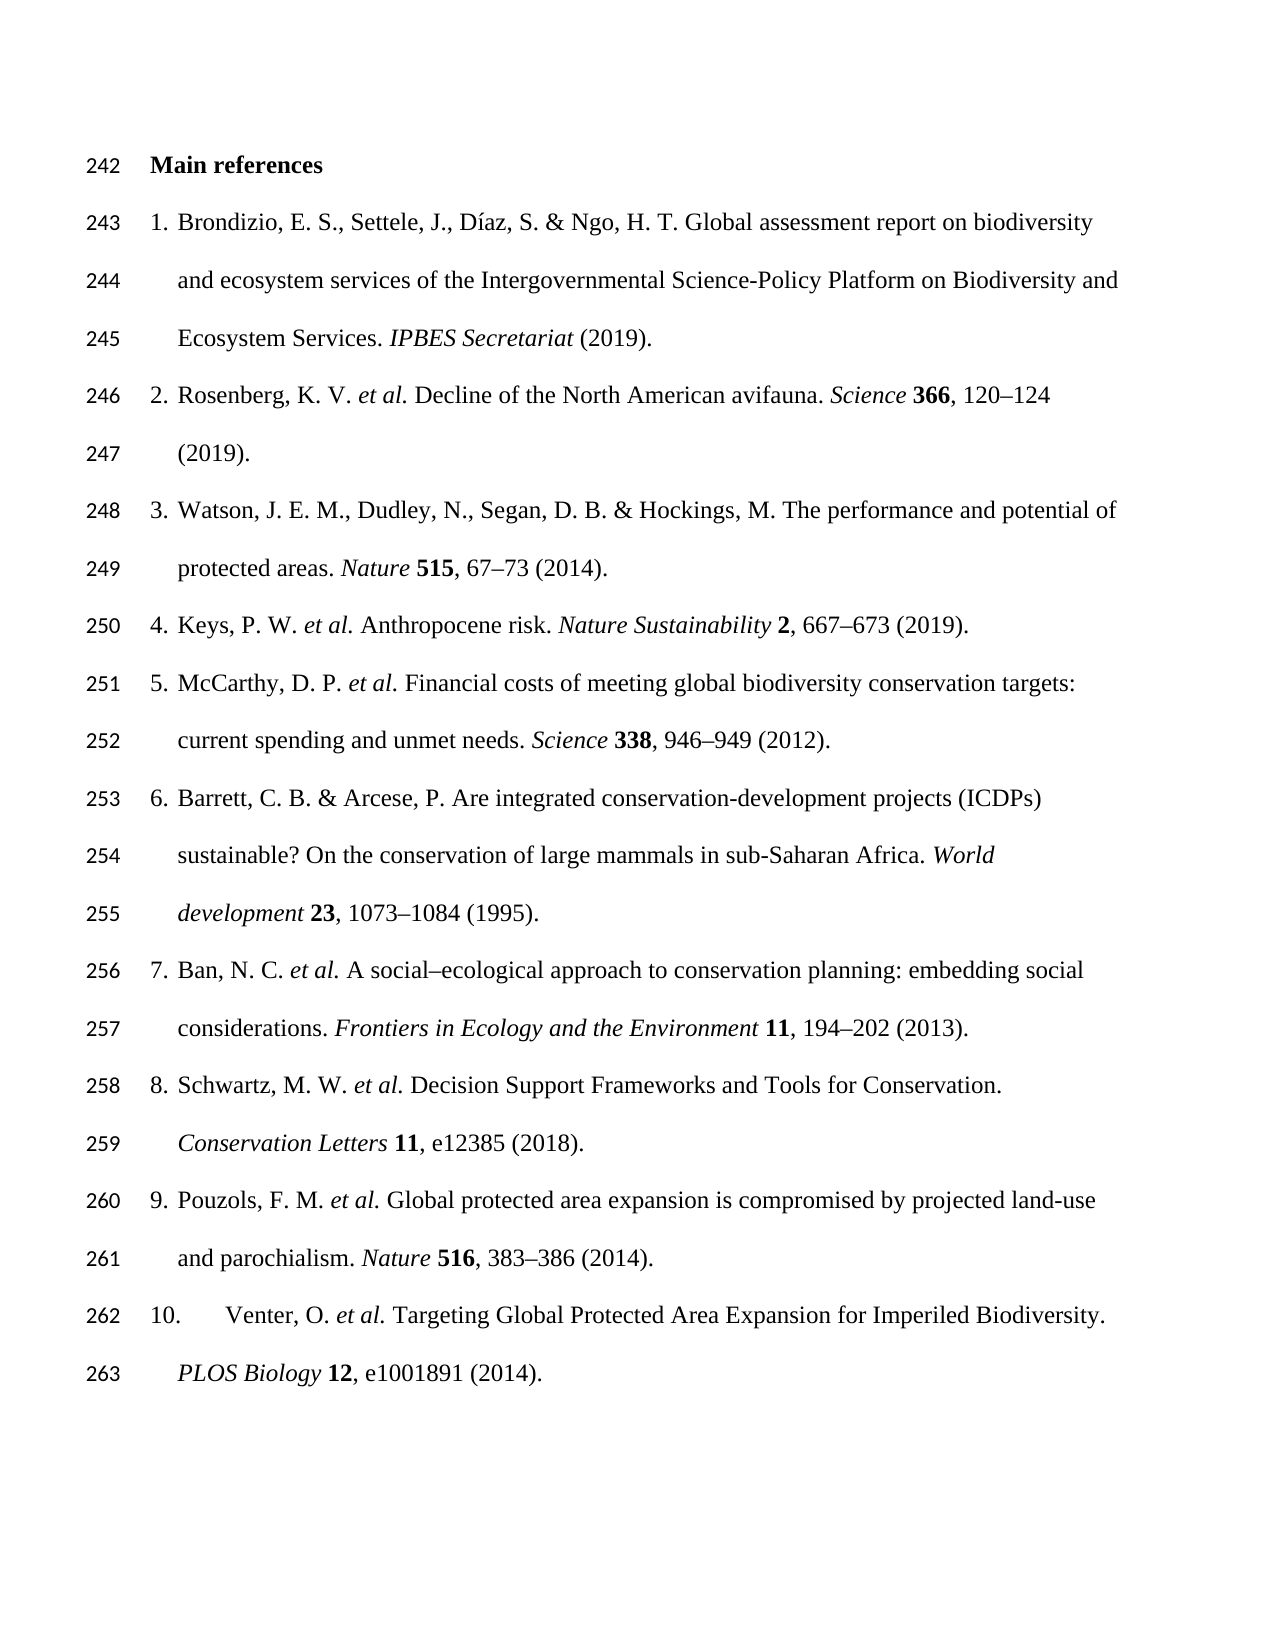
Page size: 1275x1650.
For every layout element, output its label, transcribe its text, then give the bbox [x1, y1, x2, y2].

text 3. Watson, J. E. M., Dudley, N., Segan, D. B. & Hockings, M. The performance and potential of protected areas. Nature 515, 67–73 (2014). [150, 495, 1125, 582]
text 7. Ban, N. C. et al. A social–ecological approach to conservation planning: embedding social considerations. Frontiers in Ecology and the Environment 11, 194–202 (2013). [150, 955, 1125, 1042]
text 1. Brondizio, E. S., Settele, J., Díaz, S. & Ngo, H. T. Global assessment report on biodiversity and ecosystem services of the Intergovernmental Science-Policy Platform on Biodiversity and Ecosystem Services. IPBES Secretariat (2019). [150, 207, 1125, 352]
text 2. Rosenberg, K. V. et al. Decline of the North American avifauna. Science 366, 120–124 (2019). [150, 380, 1125, 467]
text 9. Pouzols, F. M. et al. Global protected area expansion is compromised by projected land-use and parochialism. Nature 516, 383–386 (2014). [150, 1185, 1125, 1272]
text 10. Venter, O. et al. Targeting Global Protected Area Expansion for Imperiled Biodiversity. PLOS Biology 12, e1001891 (2014). [150, 1300, 1125, 1387]
text 6. Barrett, C. B. & Arcese, P. Are integrated conservation-development projects (ICDPs) sustainable? On the conservation of large mammals in sub-Saharan Africa. World development 23, 1073–1084 (1995). [150, 783, 1125, 927]
text 8. Schwartz, M. W. et al. Decision Support Frameworks and Tools for Conservation. Conservation Letters 11, e12385 (2018). [150, 1070, 1125, 1157]
text Main references [150, 150, 1125, 179]
text 4. Keys, P. W. et al. Anthropocene risk. Nature Sustainability 2, 667–673 (2019). [150, 610, 1125, 639]
text 5. McCarthy, D. P. et al. Financial costs of meeting global biodiversity conservation targets: current spending and unmet needs. Science 338, 946–949 (2012). [150, 668, 1125, 754]
